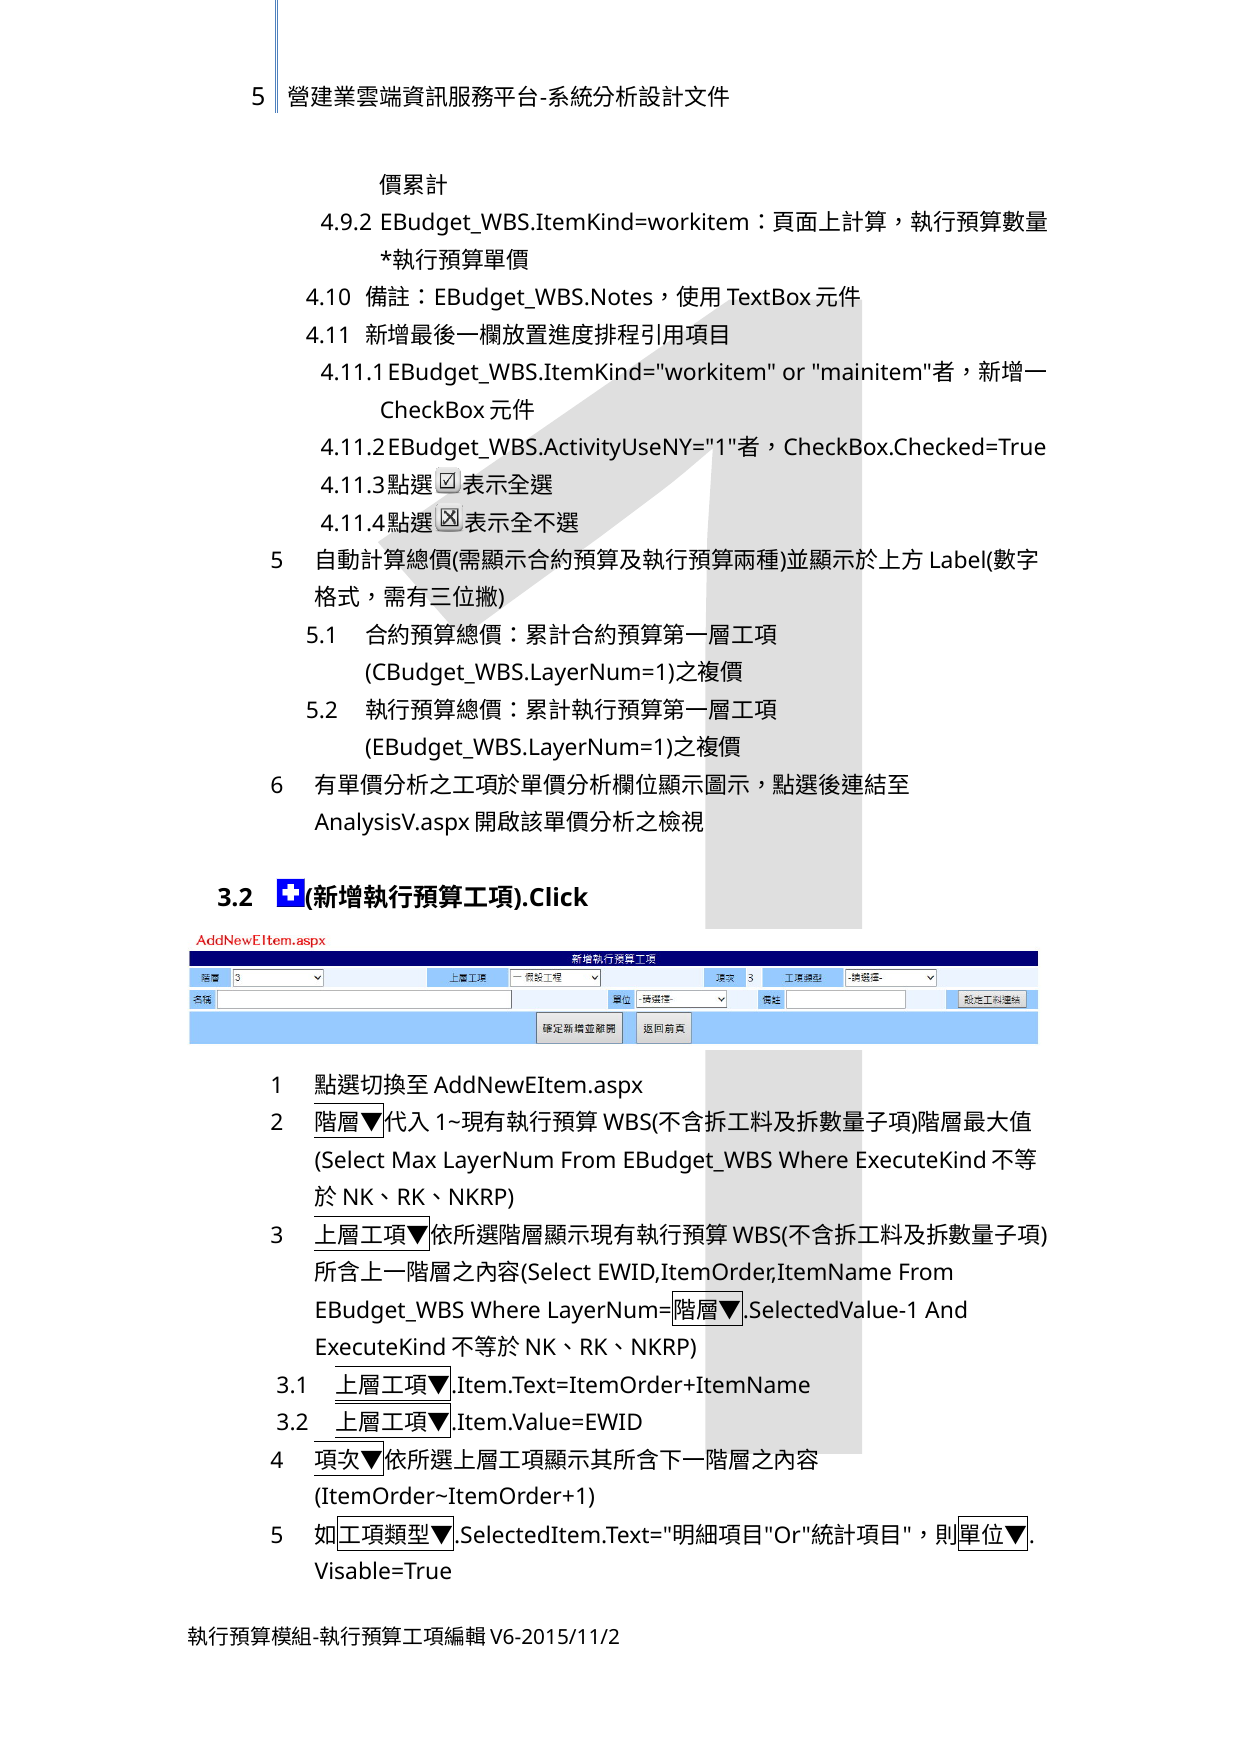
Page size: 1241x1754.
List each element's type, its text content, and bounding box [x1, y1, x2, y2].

picture [433, 467, 462, 494]
list 上層工項▼.Item.Text=ItemOrder+ItemName [276, 1364, 1053, 1402]
list 合約預算總價：累計合約預算第一層工項(CBudget_WBS.LayerNum=1)之複價 [306, 614, 1053, 689]
list EBudget_WBS.ItemKind="workitem" or "mainitem"者，新增一CheckBox元件 [320, 352, 1053, 427]
picture [433, 503, 465, 532]
list 點選表示全選 [320, 464, 1053, 502]
picture [187, 929, 1042, 1050]
list 自動計算總價(需顯示合約預算及執行預算兩種)並顯示於上方Label(數字格式，需有三位撇) [270, 539, 1053, 614]
picture [276, 878, 305, 907]
list 如工項類型▼.SelectedItem.Text="明細項目"Or"統計項目"，則單位▼. Visable=True [270, 1514, 1053, 1589]
list 執行預算總價：累計執行預算第一層工項(EBudget_WBS.LayerNum=1)之複價 [306, 689, 1053, 764]
list EBudget_WBS.ItemKind=workitem：頁面上計算，執行預算數量*執行預算單價 [320, 202, 1053, 277]
list 點選表示全不選 [320, 502, 1053, 539]
list 上層工項▼.Item.Value=EWID [276, 1402, 1053, 1439]
list 新增最後一欄放置進度排程引用項目 [306, 314, 1053, 352]
list EBudget_WBS.ActivityUseNY="1"者，CheckBox.Checked=True [320, 427, 1053, 464]
list 點選切換至AddNewEItem.aspx [270, 1064, 1053, 1102]
list 項次▼依所選上層工項顯示其所含下一階層之內容(ItemOrder~ItemOrder+1) [270, 1439, 1053, 1514]
list 上層工項▼依所選階層顯示現有執行預算WBS(不含拆工料及拆數量子項)所含上一階層之內容(Select EWID,ItemOrder,ItemName From EBudget_WBS Where LayerNum=階層▼.SelectedValue-1 And ExecuteKind不等於NK、RK、NKRP) [270, 1214, 1053, 1364]
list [320, 164, 1053, 202]
list 備註：EBudget_WBS.Notes，使用TextBox元件 [306, 277, 1053, 314]
list (新增執行預算工項).Click [217, 877, 1053, 914]
list 階層▼代入1~現有執行預算WBS(不含拆工料及拆數量子項)階層最大值(Select Max LayerNum From EBudget_WBS Where ExecuteKind不等於NK、RK、NKRP) [270, 1102, 1053, 1214]
list 有單價分析之工項於單價分析欄位顯示圖示，點選後連結至AnalysisV.aspx開啟該單價分析之檢視 [270, 764, 1053, 839]
